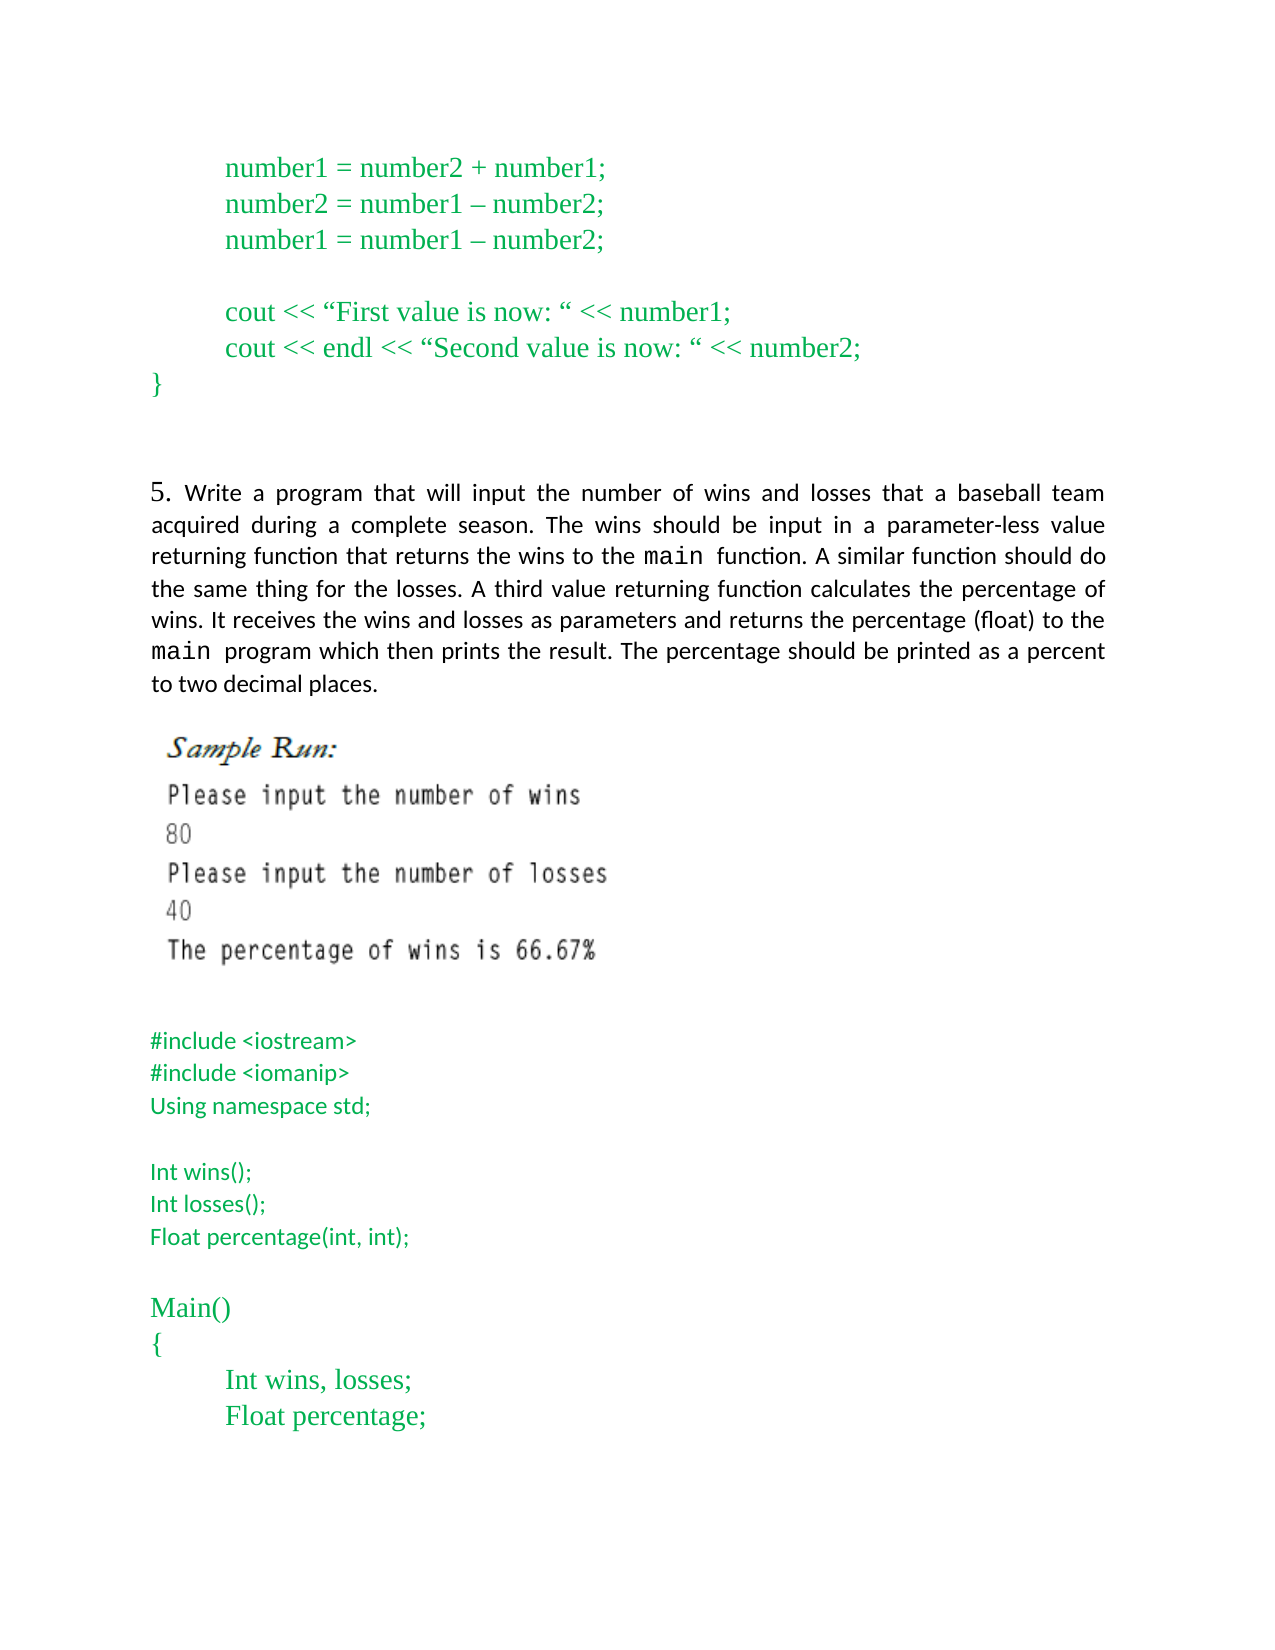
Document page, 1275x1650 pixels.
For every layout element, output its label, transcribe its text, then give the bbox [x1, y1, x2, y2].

text #include <iostream> [150, 1025, 1033, 1055]
text Int wins, losses; [150, 1362, 1107, 1395]
text Main() [150, 1290, 1107, 1323]
text { [150, 1326, 1107, 1359]
text 5. Write a program that will input the number of wins and losses that a baseball team acquired during a complete season. The wins should be input in a parameter-less value returning function that returns the wins to the main function. A similar function should do the same thing for the losses. A third value returning function calculates the percentage of wins. It receives the wins and losses as parameters and returns the percentage (float) to the main program which then prints the result. The percentage should be printed as a percent to two decimal places. [150, 474, 1107, 698]
text cout << endl << “Second value is now: “ << number2; [150, 330, 1107, 364]
text Float percentage; [150, 1398, 1107, 1431]
text Int wins(); [150, 1156, 1033, 1186]
text Int losses(); [150, 1188, 1033, 1219]
text cout << “First value is now: “ << number1; [150, 294, 1107, 328]
text } [150, 366, 1107, 400]
text number1 = number2 + number1; [150, 150, 1107, 183]
text number1 = number1 – number2; [150, 222, 1107, 256]
text Float percentage(int, int); [150, 1221, 1033, 1252]
text #include <iomanip> [150, 1057, 1033, 1088]
text number2 = number1 – number2; [150, 186, 1107, 219]
text Using namespace std; [150, 1090, 1033, 1121]
